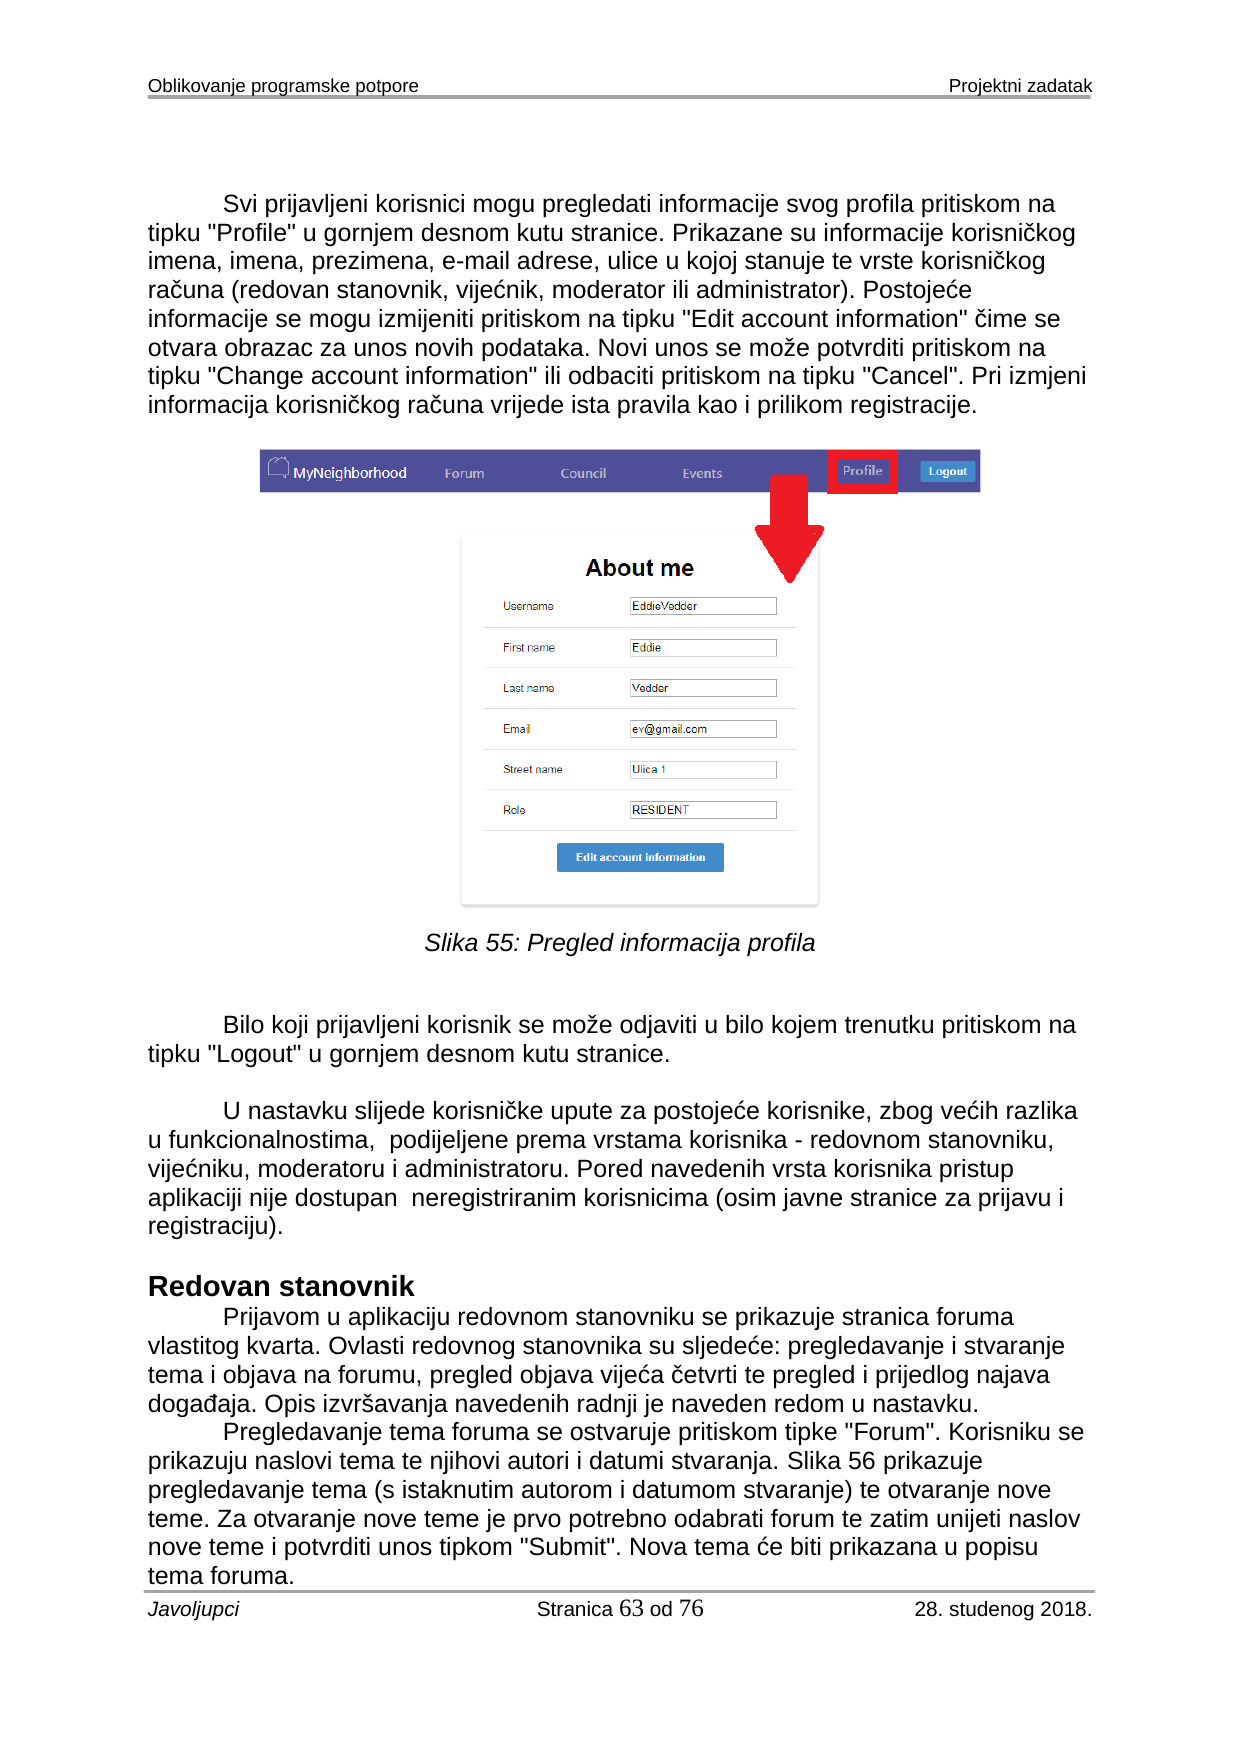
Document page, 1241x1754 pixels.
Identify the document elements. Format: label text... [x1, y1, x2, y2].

picture [147, 95, 1092, 99]
text Svi prijavljeni korisnici mogu pregledati informacije svog profila pritiskom na tipku "Profile" u gornjem desnom kutu stranice. Prikazane su informacije korisničkog imena, imena, prezimena, e-mail adrese, ulice u kojoj stanuje te vrste korisničkog računa (redovan stanovnik, vijećnik, moderator ili administrator). Postojeće informacije se mogu izmijeniti pritiskom na tipku "Edit account information" čime se otvara obrazac za unos novih podataka. Novi unos se može potvrditi pritiskom na tipku "Change account information" ili odbaciti pritiskom na tipku "Cancel". Pri izmjeni informacija korisničkog računa vrijede ista pravila kao i prilikom registracije. [148, 189, 1093, 419]
picture [259, 447, 981, 916]
text Slika 55: Pregled informacija profila [148, 928, 1093, 956]
text Prijavom u aplikaciju redovnom stanovniku se prikazuje stranica foruma vlastitog kvarta. Ovlasti redovnog stanovnika su sljedeće: pregledavanje i stvaranje tema i objava na forumu, pregled objava vijeća četvrti te pregled i prijedlog najava događaja. Opis izvršavanja navedenih radnji je naveden redom u nastavku. [148, 1302, 1093, 1417]
text U nastavku slijede korisničke upute za postojeće korisnike, zbog većih razlika u funkcionalnostima, podijeljene prema vrstama korisnika - redovnom stanovniku, vijećniku, moderatoru i administratoru. Pored navedenih vrsta korisnika pristup aplikaciji nije dostupan neregistriranim korisnicima (osim javne stranice za prijavu i registraciju). [148, 1096, 1093, 1240]
text Pregledavanje tema foruma se ostvaruje pritiskom tipke "Forum". Korisniku se prikazuju naslovi tema te njihovi autori i datumi stvaranja. Slika 56 prikazuje pregledavanje tema (s istaknutim autorom i datumom stvaranje) te otvaranje nove teme. Za otvaranje nove teme je prvo potrebno odabrati forum te zatim unijeti naslov nove teme i potvrditi unos tipkom "Submit". Nova tema će biti prikazana u popisu tema foruma. [148, 1417, 1093, 1590]
text Redovan stanovnik [148, 1269, 1093, 1302]
text Bilo koji prijavljeni korisnik se može odjaviti u bilo kojem trenutku pritiskom na tipku "Logout" u gornjem desnom kutu stranice. [148, 1010, 1093, 1096]
